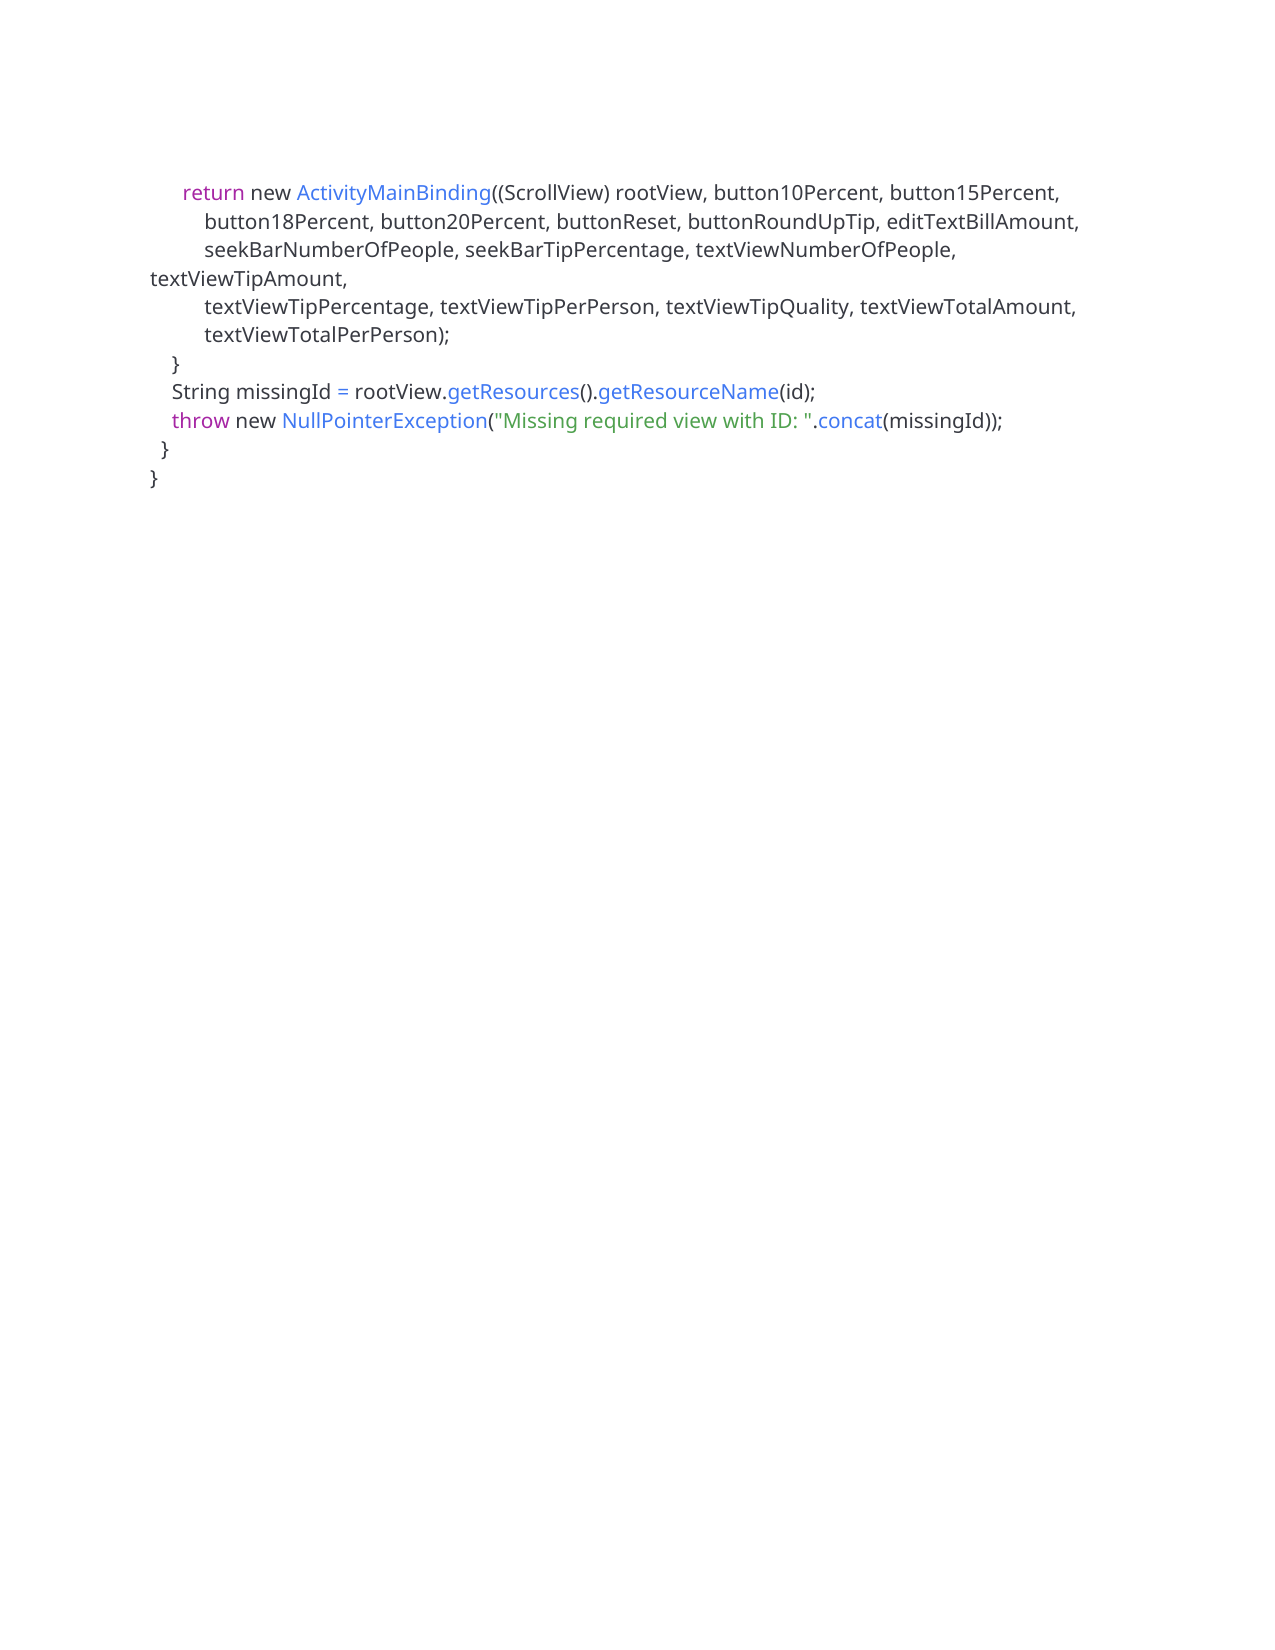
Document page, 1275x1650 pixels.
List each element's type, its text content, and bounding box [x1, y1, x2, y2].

text } [150, 349, 1125, 377]
text return new ActivityMainBinding((ScrollView) rootView, button10Percent, button15Percent, [150, 178, 1125, 207]
text throw new NullPointerException("Missing required view with ID: ".concat(missingId)); [150, 406, 1125, 434]
text textViewTotalPerPerson); [150, 321, 1125, 349]
text } [150, 463, 1125, 491]
text button18Percent, button20Percent, buttonReset, buttonRoundUpTip, editTextBillAmount, [150, 207, 1125, 235]
text textViewTipPercentage, textViewTipPerPerson, textViewTipQuality, textViewTotalAmount, [150, 292, 1125, 321]
text seekBarNumberOfPeople, seekBarTipPercentage, textViewNumberOfPeople, textViewTipAmount, [150, 235, 1125, 292]
text String missingId = rootView.getResources().getResourceName(id); [150, 377, 1125, 406]
text } [150, 434, 1125, 463]
